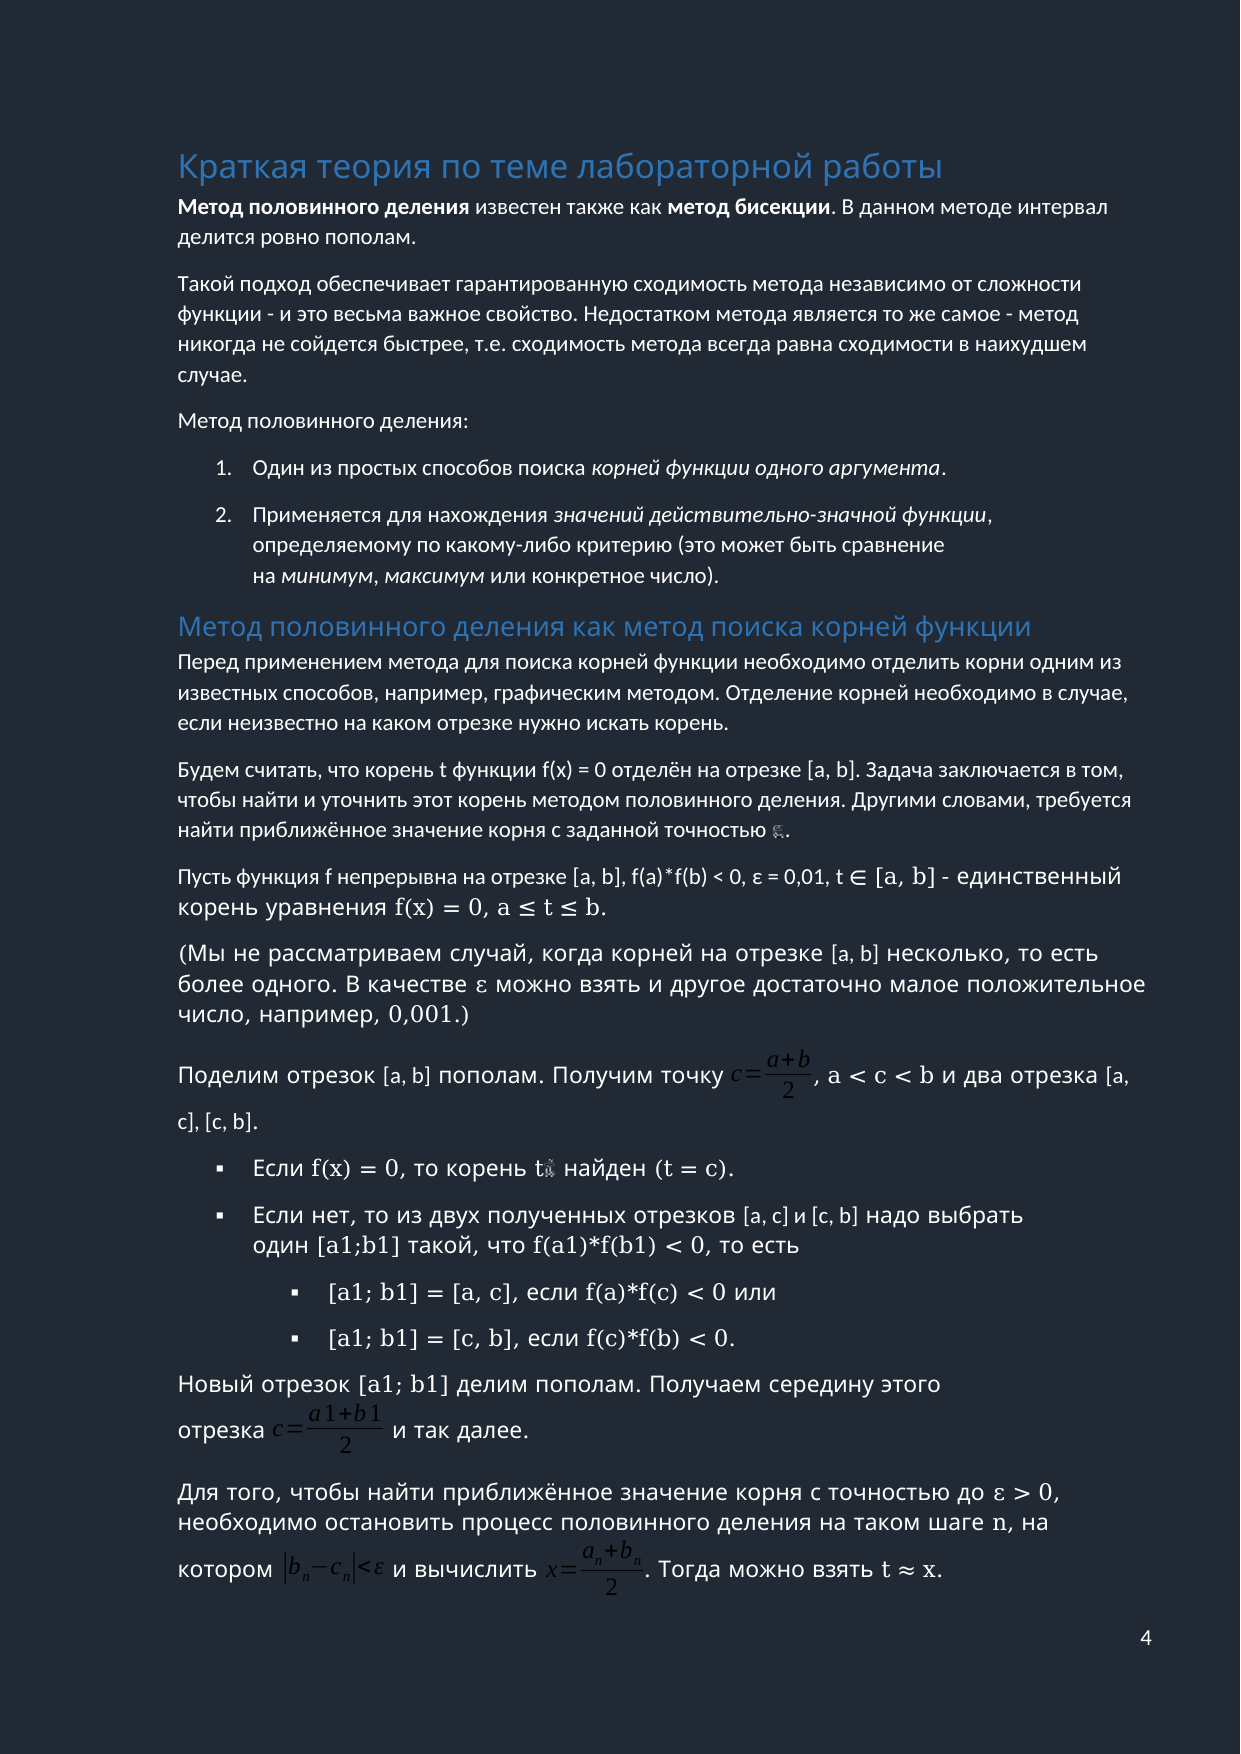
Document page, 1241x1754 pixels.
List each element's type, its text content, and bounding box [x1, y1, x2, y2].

list [a1; b1] = [a, c], если f(a)*f(c) < 0 или [290, 1277, 1152, 1305]
list Если нет, то из двух полученных отрезков [a, c] и [c, b] надо выбрать один [a1;b1] такой, что f(a1)*f(b1) < 0, то есть [215, 1201, 1152, 1259]
subtitle Краткая теория по теме лабораторной работы [177, 143, 1152, 188]
text Метод половинного деления: [177, 407, 1152, 435]
text Метод половинного деления известен также как метод бисекции. В данном методе интервал делится ровно пополам. [177, 192, 1152, 250]
picture [772, 825, 785, 838]
text Для того, чтобы найти приближённое значение корня с точностью до ε > 0, необходимо остановить процесс половинного деления на таком шаге n, на котором и вычислить . Тогда можно взять t ≈ x. [177, 1478, 1152, 1600]
picture [543, 1159, 556, 1177]
text Перед применением метода для поиска корней функции необходимо отделить корни одним из известных способов, например, графическим методом. Отделение корней необходимо в случае, если неизвестно на каком отрезке нужно искать корень. [177, 647, 1152, 736]
list [a1; b1] = [c, b], если f(c)*f(b) < 0. [290, 1324, 1152, 1351]
list Применяется для нахождения значений действительно-значной функции, определяемому по какому-либо критерию (это может быть сравнение на минимум, максимум или конкретное число). [215, 500, 1152, 589]
text Будем считать, что корень t функции f(x) = 0 отделён на отрезке [a, b]. Задача заключается в том, чтобы найти и уточнить этот корень методом половинного деления. Другими словами, требуется найти приближённое значение корня с заданной точностью . [177, 755, 1152, 843]
list Если f(x) = 0, то корень t найден (t = c). [215, 1154, 1152, 1182]
text Такой подход обеспечивает гарантированную сходимость метода независимо от сложности функции - и это весьма важное свойство. Недостатком метода является то же самое - метод никогда не сойдется быстрее, т.е. сходимость метода всегда равна сходимости в наихудшем случае. [177, 269, 1152, 388]
text (Мы не рассматриваем случай, когда корней на отрезке [a, b] несколько, то есть более одного. В качестве ε можно взять и другое достаточно малое положительное число, например, 0,001.) [177, 939, 1152, 1027]
text Пусть функция f непрерывна на отрезке [a, b], f(a)*f(b) < 0, ε = 0,01, t ∈ [a, b] - единственный корень уравнения f(x) = 0, a ≤ t ≤ b. [177, 862, 1152, 920]
text Поделим отрезок [a, b] пополам. Получим точку , a < c < b и два отрезка [a, c], [c, b]. [177, 1046, 1152, 1135]
text Новый отрезок [a1; b1] делим пополам. Получаем середину этого отрезка и так далее. [177, 1370, 1152, 1459]
subtitle Метод половинного деления как метод поиска корней функции [177, 608, 1152, 644]
list Один из простых способов поиска корней функции одного аргумента. [215, 453, 1152, 482]
